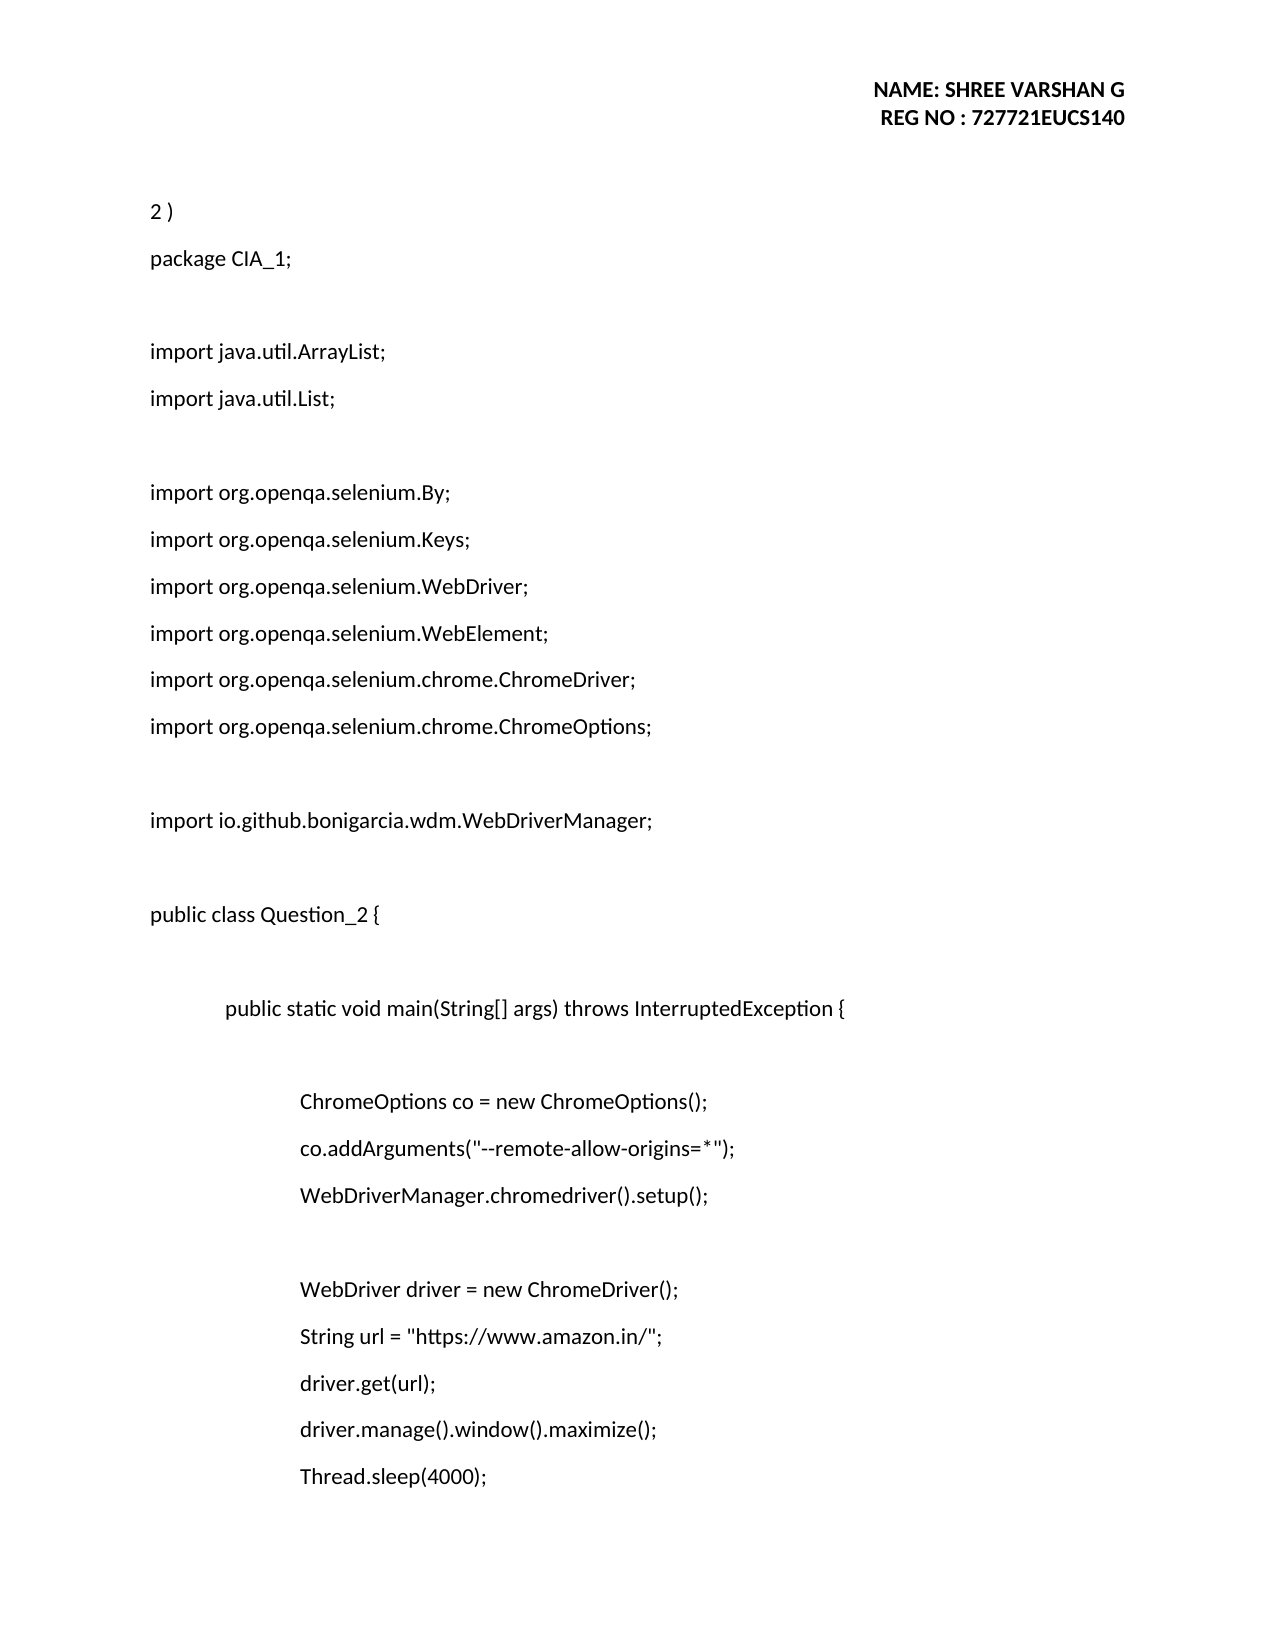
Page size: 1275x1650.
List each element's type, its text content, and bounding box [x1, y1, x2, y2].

text import org.openqa.selenium.By; [150, 478, 1125, 506]
text import io.github.bonigarcia.wdm.WebDriverManager; [150, 806, 1125, 834]
text String url = "https://www.amazon.in/"; [150, 1322, 1125, 1350]
text package CIA_1; [150, 244, 1125, 272]
text import org.openqa.selenium.chrome.ChromeOptions; [150, 712, 1125, 741]
text import org.openqa.selenium.Keys; [150, 525, 1125, 553]
text driver.manage().window().maximize(); [150, 1416, 1125, 1444]
text co.addArguments("--remote-allow-origins=*"); [150, 1134, 1125, 1162]
text import org.openqa.selenium.WebElement; [150, 619, 1125, 647]
text WebDriver driver = new ChromeDriver(); [150, 1275, 1125, 1303]
text driver.get(url); [150, 1369, 1125, 1397]
text public static void main(String[] args) throws InterruptedException { [150, 994, 1125, 1022]
text 2 ) [150, 197, 1125, 225]
text import org.openqa.selenium.chrome.ChromeDriver; [150, 666, 1125, 694]
text import java.util.ArrayList; [150, 337, 1125, 366]
text ChromeOptions co = new ChromeOptions(); [150, 1087, 1125, 1116]
text Thread.sleep(4000); [150, 1462, 1125, 1491]
text WebDriverManager.chromedriver().setup(); [150, 1181, 1125, 1209]
text import org.openqa.selenium.WebDriver; [150, 572, 1125, 600]
text import java.util.List; [150, 384, 1125, 412]
text public class Question_2 { [150, 900, 1125, 928]
